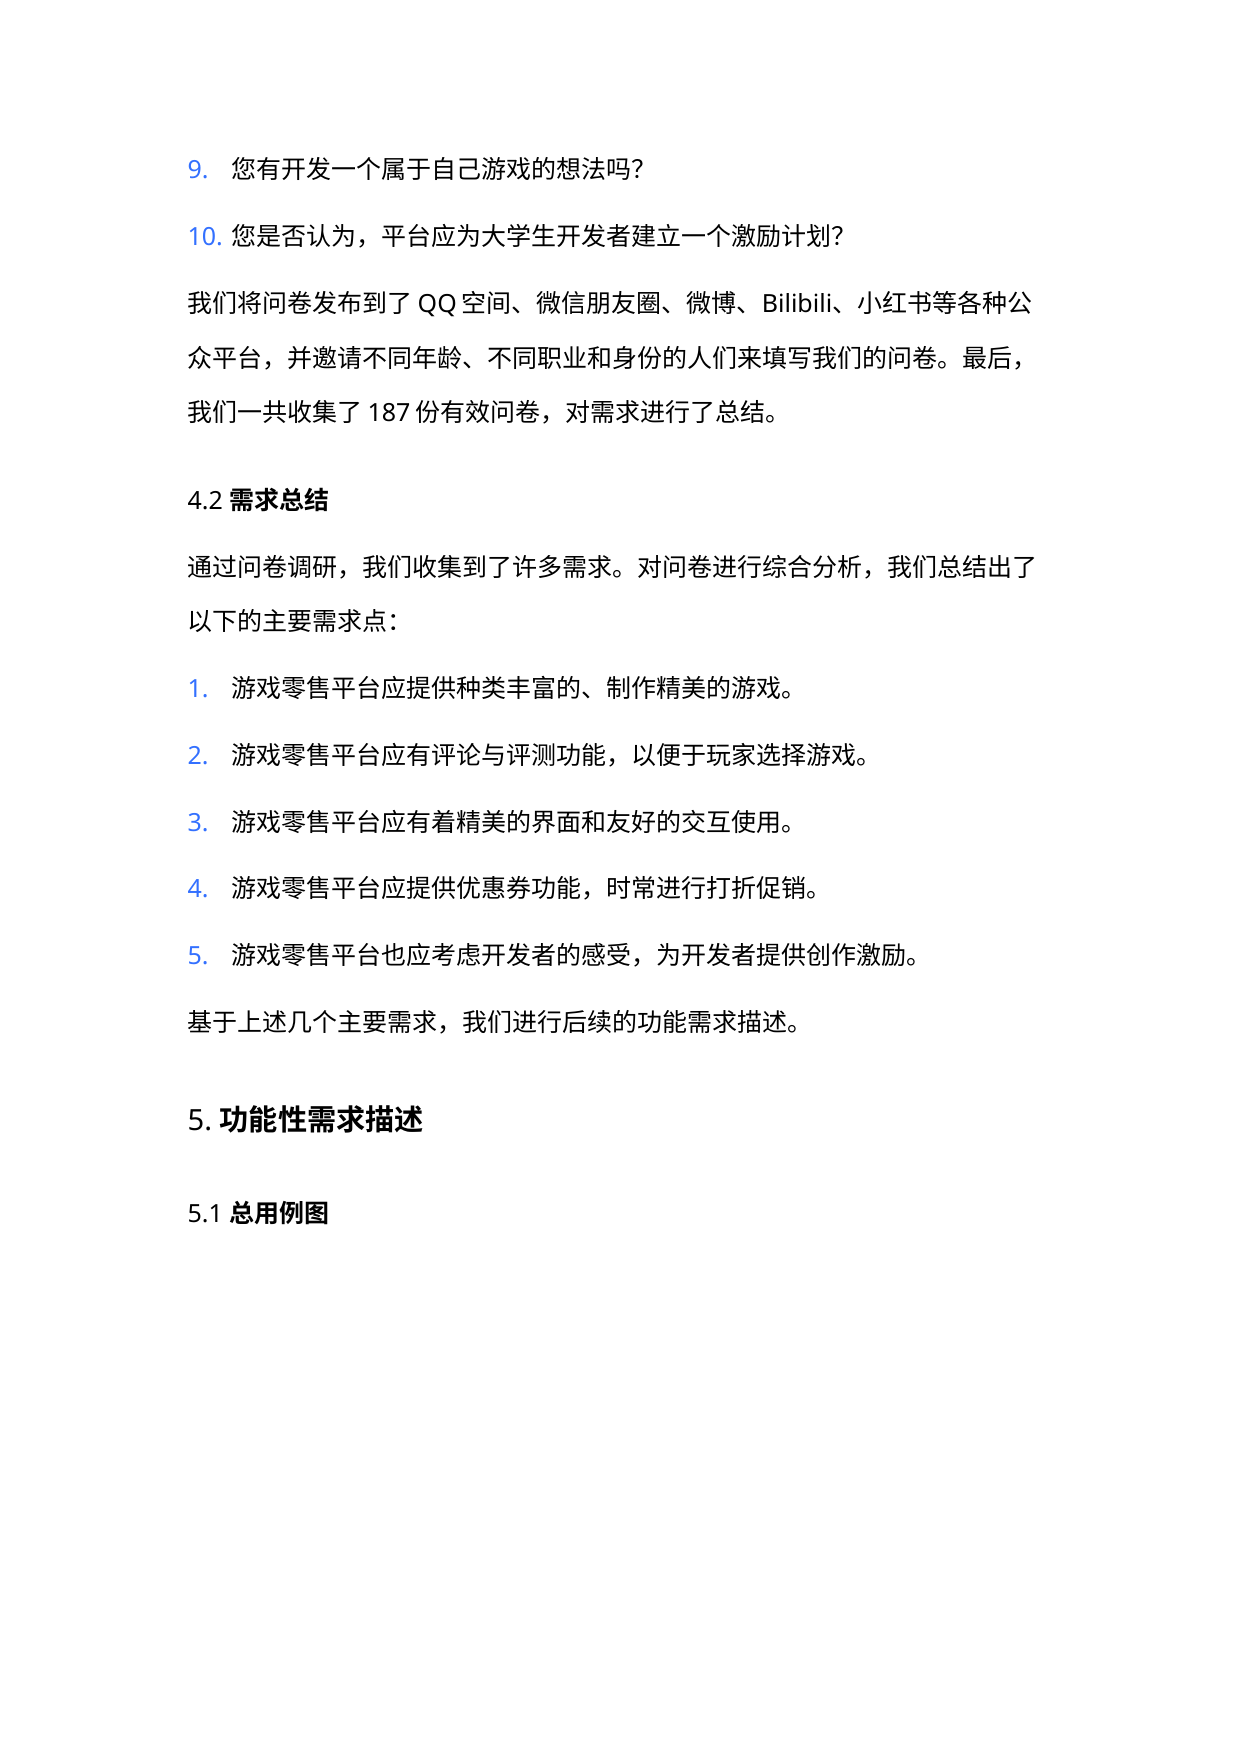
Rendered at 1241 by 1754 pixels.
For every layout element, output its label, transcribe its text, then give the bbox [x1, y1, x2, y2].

text 基于上述几个主要需求，我们进行后续的功能需求描述。 [187, 1003, 1053, 1039]
list 游戏零售平台应提供优惠券功能，时常进行打折促销。 [187, 869, 1053, 905]
text 5. 功能性需求描述 [187, 1097, 1053, 1139]
list 您有开发一个属于自己游戏的想法吗？ [187, 150, 1053, 186]
list 游戏零售平台也应考虑开发者的感受，为开发者提供创作激励。 [187, 936, 1053, 972]
list 您是否认为，平台应为大学生开发者建立一个激励计划？ [187, 217, 1053, 253]
text 通过问卷调研，我们收集到了许多需求。对问卷进行综合分析，我们总结出了以下的主要需求点： [187, 547, 1053, 638]
list 游戏零售平台应有着精美的界面和友好的交互使用。 [187, 802, 1053, 838]
text 4.2 需求总结 [187, 480, 1053, 516]
list 游戏零售平台应有评论与评测功能，以便于玩家选择游戏。 [187, 735, 1053, 771]
text 我们将问卷发布到了QQ空间、微信朋友圈、微博、Bilibili、小红书等各种公众平台，并邀请不同年龄、不同职业和身份的人们来填写我们的问卷。最后，我们一共收集了187份有效问卷，对需求进行了总结。 [187, 284, 1053, 429]
list 游戏零售平台应提供种类丰富的、制作精美的游戏。 [187, 668, 1053, 704]
text 5.1 总用例图 [187, 1193, 1053, 1230]
